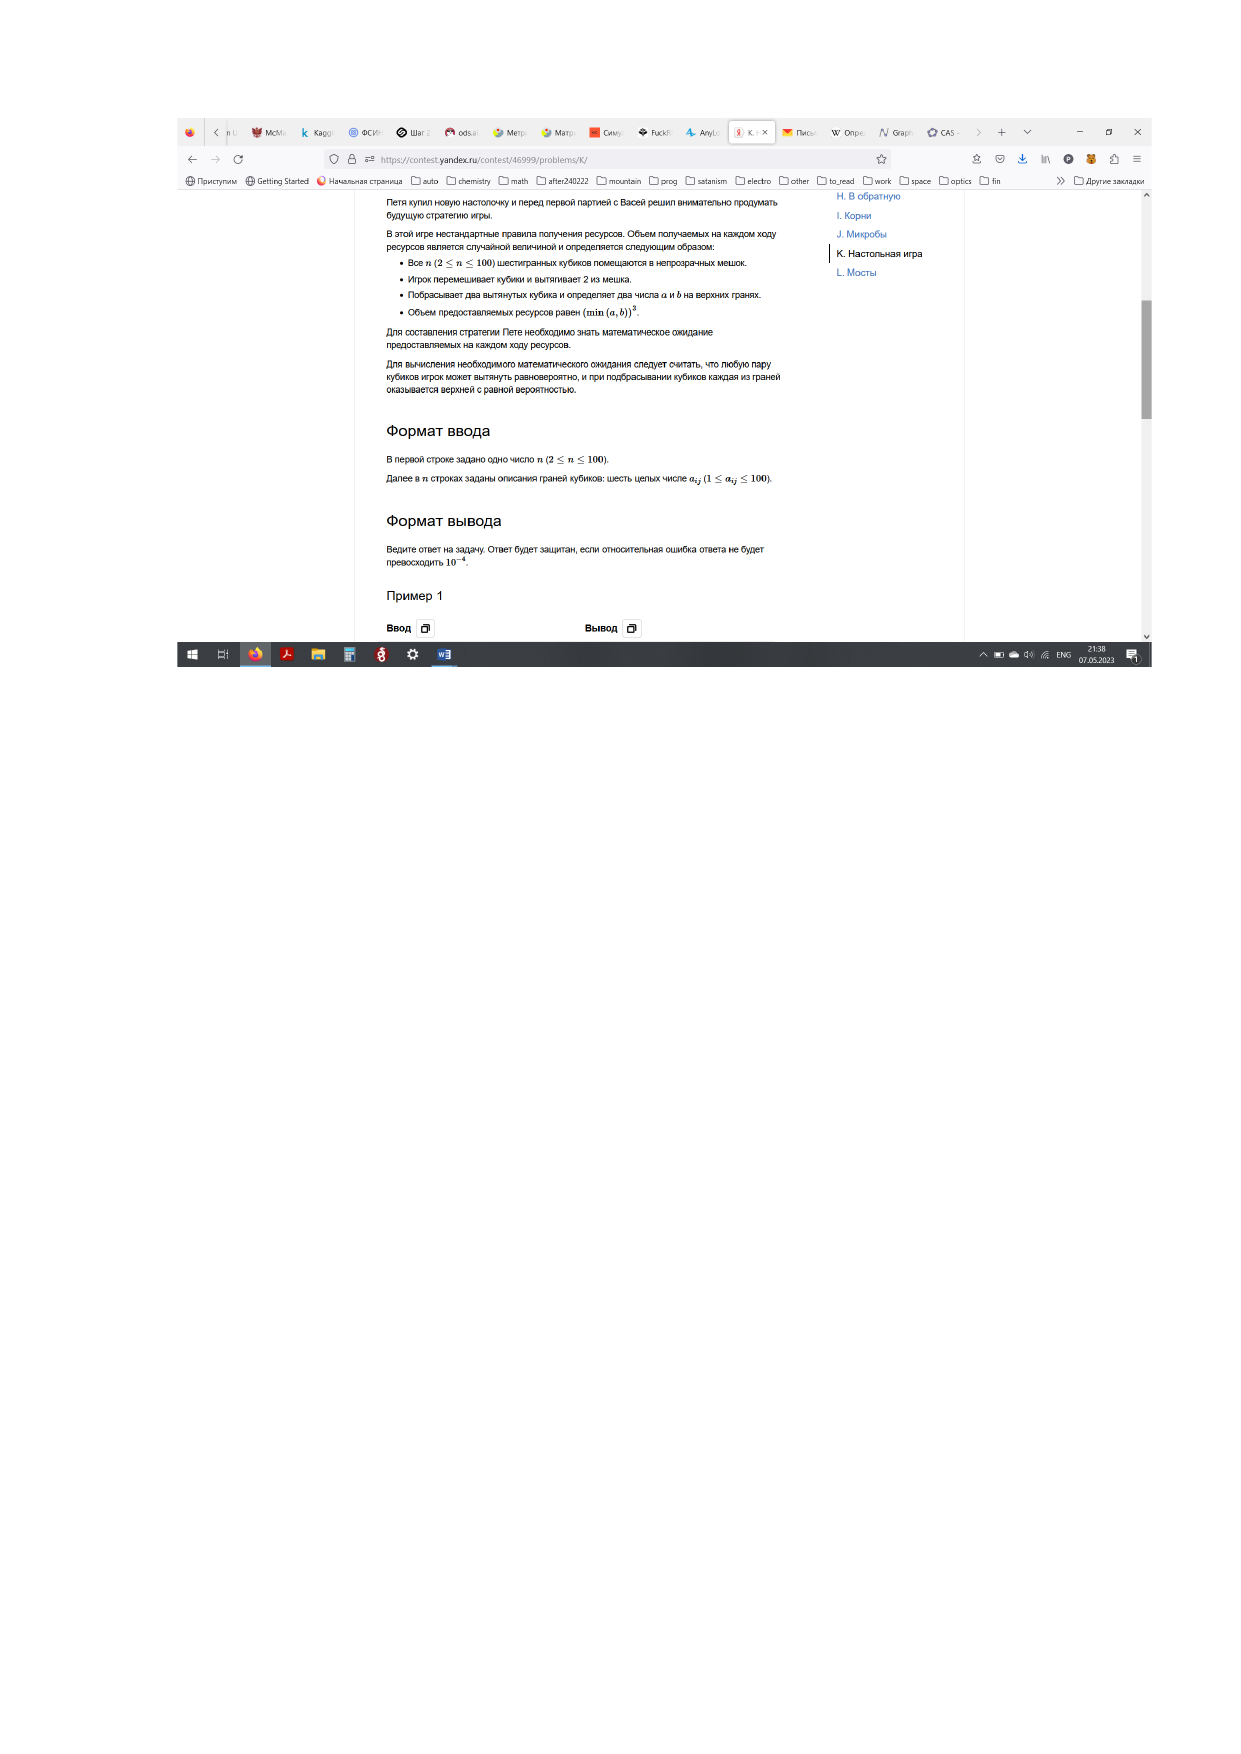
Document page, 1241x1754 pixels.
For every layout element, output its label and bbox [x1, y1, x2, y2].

picture [177, 118, 1152, 667]
